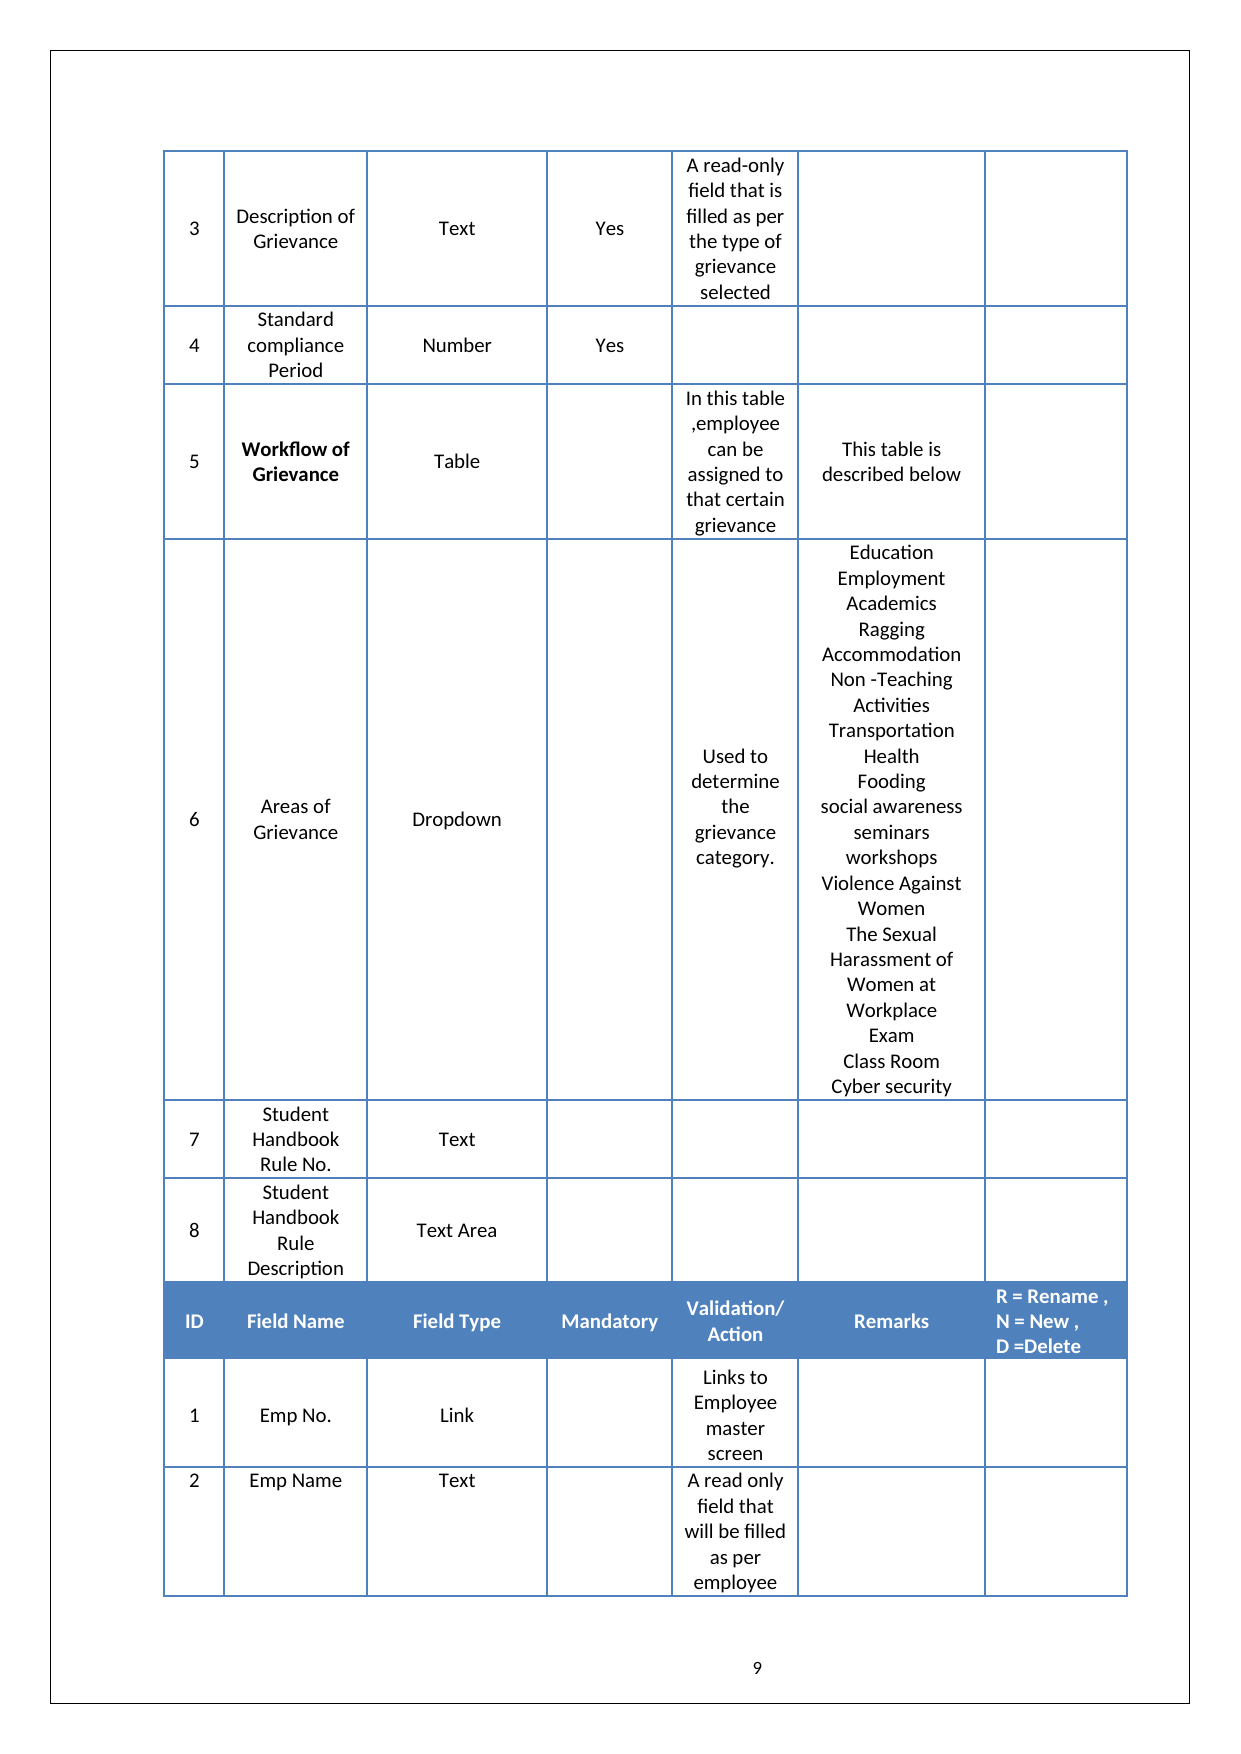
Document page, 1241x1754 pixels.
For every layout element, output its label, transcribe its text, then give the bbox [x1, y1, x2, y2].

table_cell [673, 1101, 797, 1177]
table_cell [986, 385, 1126, 537]
table_cell Validation/Action [673, 1283, 797, 1359]
table_cell [799, 1364, 984, 1466]
table_cell 8 [165, 1179, 223, 1281]
table_cell Standard compliance Period [225, 307, 366, 383]
table_cell [548, 540, 671, 1099]
table_cell [799, 152, 984, 304]
table_cell Used to determine the grievance category. [673, 540, 797, 1099]
table_cell Dropdown [368, 540, 546, 1099]
table_cell Text [368, 1468, 546, 1595]
table_cell [548, 1468, 671, 1595]
table_cell 7 [165, 1101, 223, 1177]
table_cell Text Area [368, 1179, 546, 1281]
table_cell Education Employment Academics Ragging Accommodation Non -Teaching Activities Transportation Health Fooding social awareness seminars workshops Violence Against Women The Sexual Harassment of Women at Workplace Exam Class Room Cyber security [799, 540, 984, 1099]
table_cell Links to Employee master screen [673, 1364, 797, 1466]
table_cell Mandatory [548, 1283, 671, 1359]
table_cell Workflow of Grievance [225, 385, 366, 537]
table_cell Link [368, 1364, 546, 1466]
table_cell Field Type [368, 1283, 546, 1359]
table_cell A read-only field that is filled as per the type of grievance selected [673, 152, 797, 304]
table_cell [548, 385, 671, 537]
table_cell [799, 1468, 984, 1595]
table_cell Description of Grievance [225, 152, 366, 304]
table_cell [548, 1179, 671, 1281]
table_cell Number [368, 307, 546, 383]
table_cell Yes [548, 152, 671, 304]
table_cell 3 [165, 152, 223, 304]
table_cell Student Handbook Rule No. [225, 1101, 366, 1177]
table_cell [673, 1179, 797, 1281]
table_cell 4 [165, 307, 223, 383]
table_cell Remarks [799, 1283, 984, 1359]
table_cell Emp Name [225, 1468, 366, 1595]
table_cell [548, 1364, 671, 1466]
table_cell Emp No. [225, 1364, 366, 1466]
table_cell [986, 307, 1126, 383]
table_cell 6 [165, 540, 223, 1099]
table_cell [986, 540, 1126, 1099]
table_cell [986, 152, 1126, 304]
table_cell [673, 307, 797, 383]
table_cell R = Rename , N = New , D =Delete [986, 1283, 1126, 1359]
table_cell [986, 1179, 1126, 1281]
table_cell Text [368, 152, 546, 304]
table_cell [986, 1364, 1126, 1466]
table_cell [799, 307, 984, 383]
table_cell 1 [165, 1364, 223, 1466]
table_cell Text [368, 1101, 546, 1177]
table_cell [799, 1179, 984, 1281]
table_cell [548, 1101, 671, 1177]
table_cell 5 [165, 385, 223, 537]
table_cell Field Name [225, 1283, 366, 1359]
table_cell 2 [165, 1468, 223, 1595]
table_cell This table is described below [799, 385, 984, 537]
table_cell Areas of Grievance [225, 540, 366, 1099]
table_cell Yes [548, 307, 671, 383]
table_cell [986, 1101, 1126, 1177]
table_cell Table [368, 385, 546, 537]
table_cell ID [165, 1283, 223, 1359]
table_cell [986, 1468, 1126, 1595]
table_cell Student Handbook Rule Description [225, 1179, 366, 1281]
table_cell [673, 1468, 797, 1595]
table_cell [799, 1101, 984, 1177]
table_cell In this table ,employee can be assigned to that certain grievance [673, 385, 797, 537]
